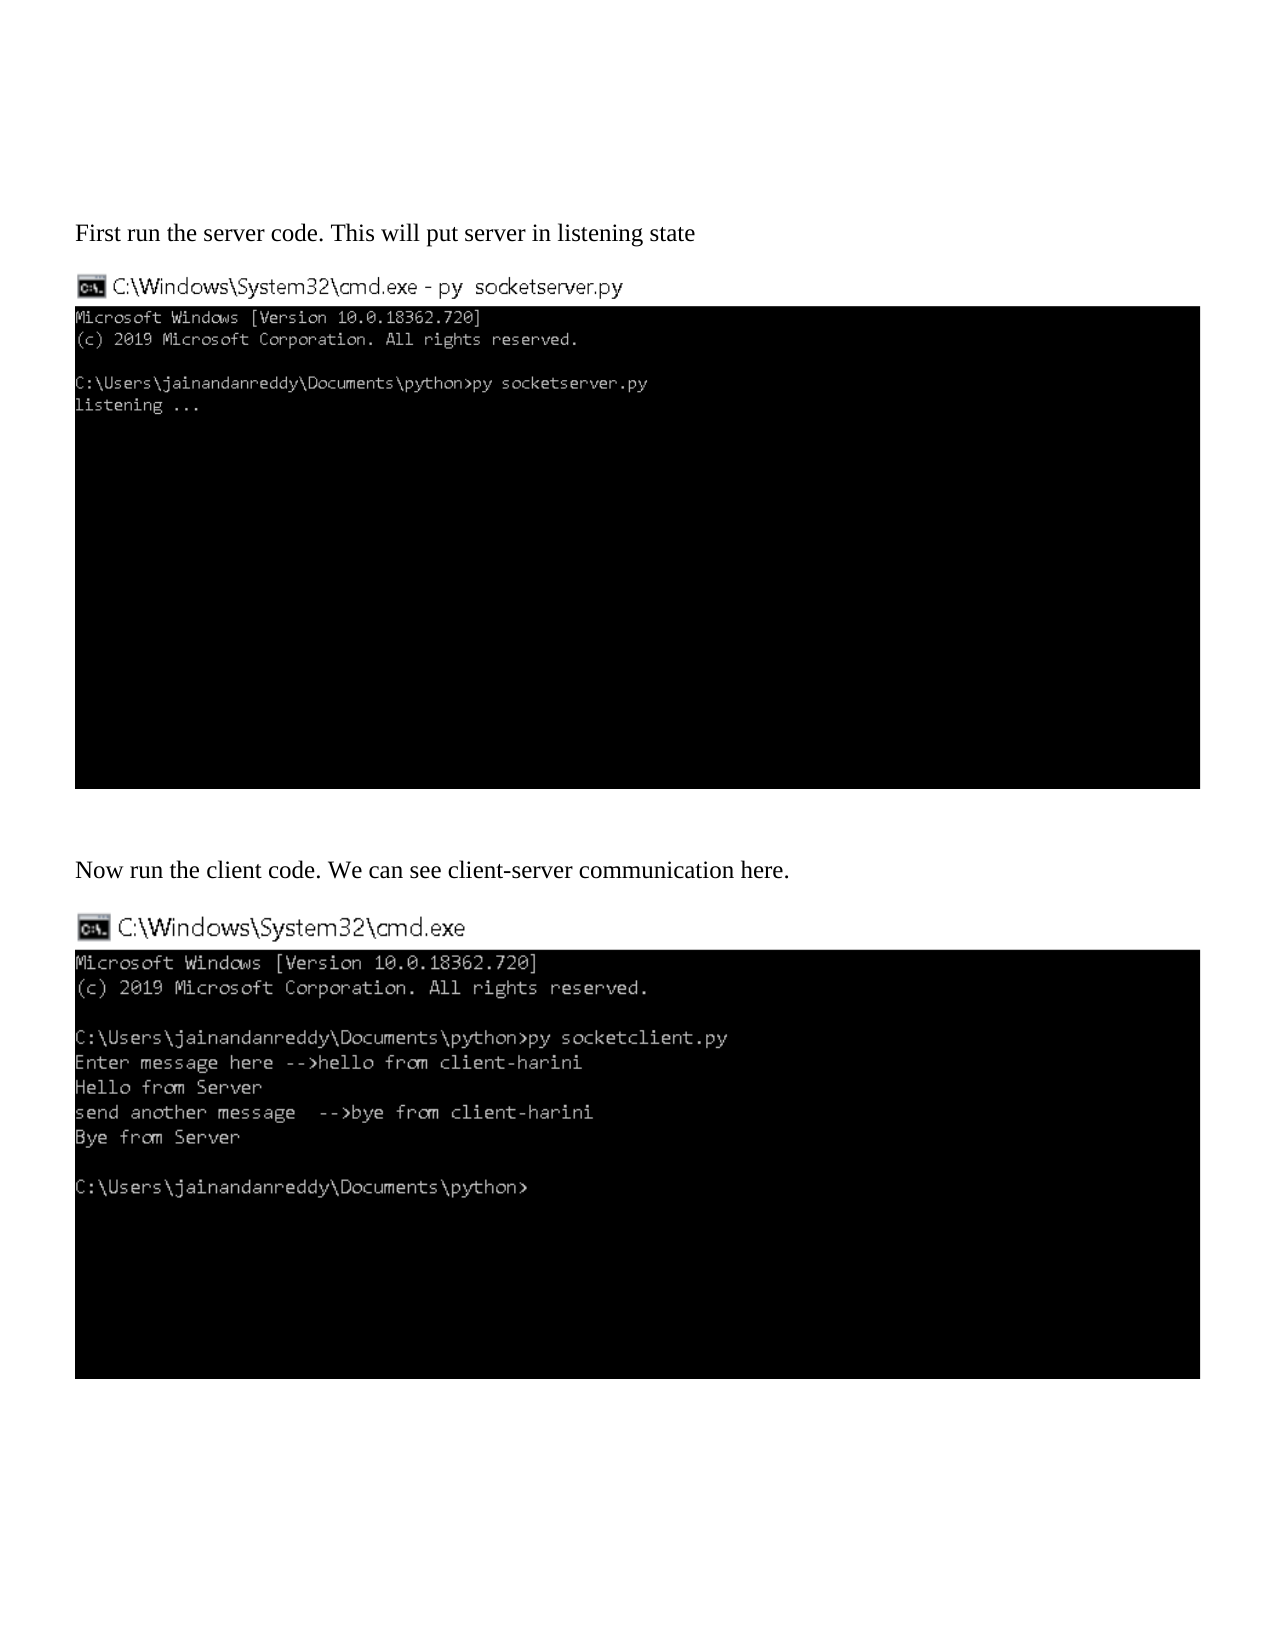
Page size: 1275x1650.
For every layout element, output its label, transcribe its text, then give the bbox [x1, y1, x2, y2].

text First run the server code. This will put server in listening state [75, 218, 1200, 247]
picture [75, 903, 1200, 1379]
text Now run the client code. We can see client-server communication here. [75, 856, 1200, 884]
picture [75, 265, 1200, 789]
